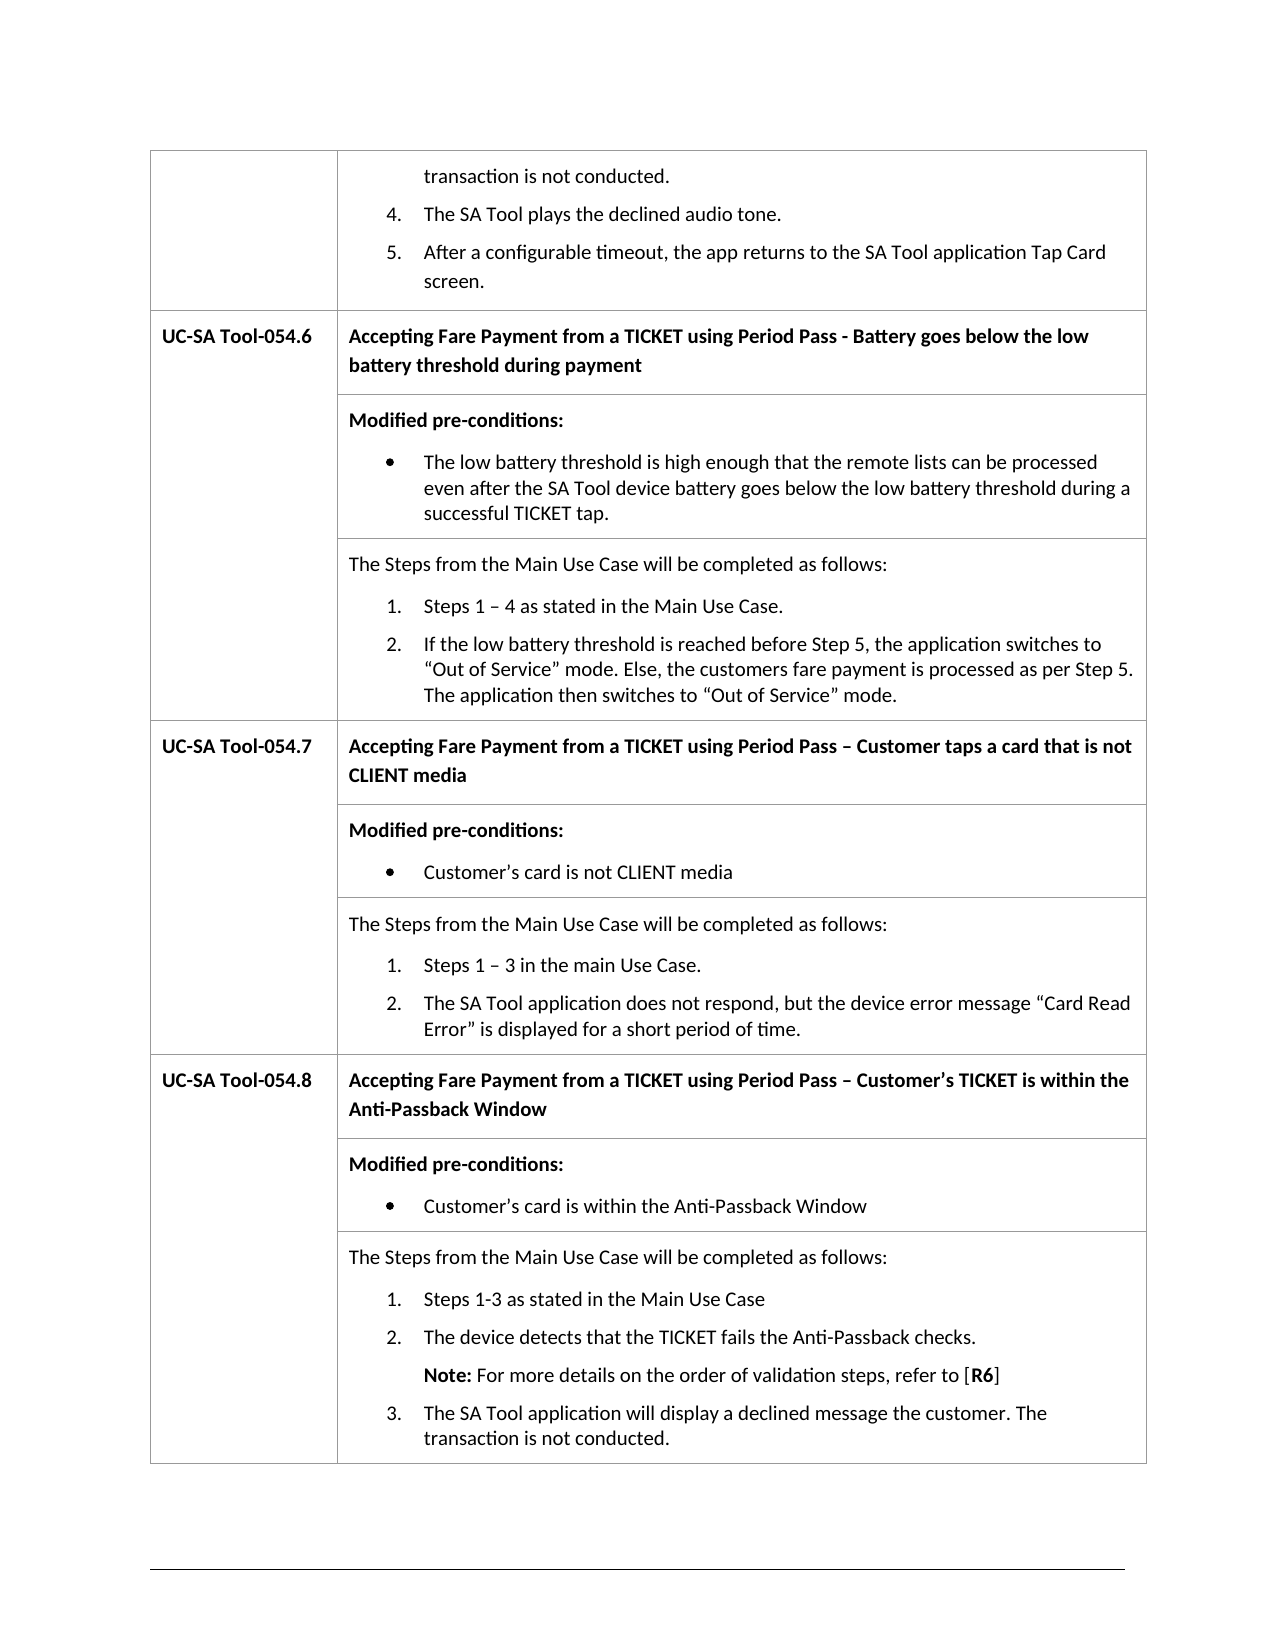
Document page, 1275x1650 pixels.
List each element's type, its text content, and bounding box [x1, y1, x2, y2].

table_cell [338, 1232, 1146, 1463]
table_cell UC-SA Tool-054.7 [151, 721, 337, 1054]
table_cell Accepting Fare Payment from a TICKET using Period Pass – Customer’s TICKET is within the Anti-Passback Window [338, 1055, 1146, 1138]
table_cell Accepting Fare Payment from a TICKET using Period Pass – Customer taps a card that is not CLIENT media [338, 721, 1146, 804]
table_cell Accepting Fare Payment from a TICKET using Period Pass - Battery goes below the low battery threshold during payment [338, 311, 1146, 394]
table_cell UC-SA Tool-054.8 [151, 1055, 337, 1463]
table_cell The Steps from the Main Use Case will be completed as follows: Steps 1 – 4 as stated in the Main Use Case. If the low battery threshold is reached before Step 5, the application switches to “Out of Service” mode. Else, the customers fare payment is processed as per Step 5. The application then switches to “Out of Service” mode. [338, 539, 1146, 720]
table_cell The Steps from the Main Use Case will be completed as follows: Steps 1 – 3 in the main Use Case. The SA Tool application does not respond, but the device error message “Card Read Error” is displayed for a short period of time. [338, 898, 1146, 1054]
table_cell Modified pre-conditions: Customer’s card is not CLIENT media [338, 805, 1146, 897]
table_cell UC-SA Tool-054.6 [151, 311, 337, 720]
table_cell Modified pre-conditions: The low battery threshold is high enough that the remote lists can be processed even after the SA Tool device battery goes below the low battery threshold during a successful TICKET tap. [338, 395, 1146, 538]
table_cell Modified pre-conditions: Customer’s card is within the Anti-Passback Window [338, 1139, 1146, 1231]
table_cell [338, 151, 1146, 310]
